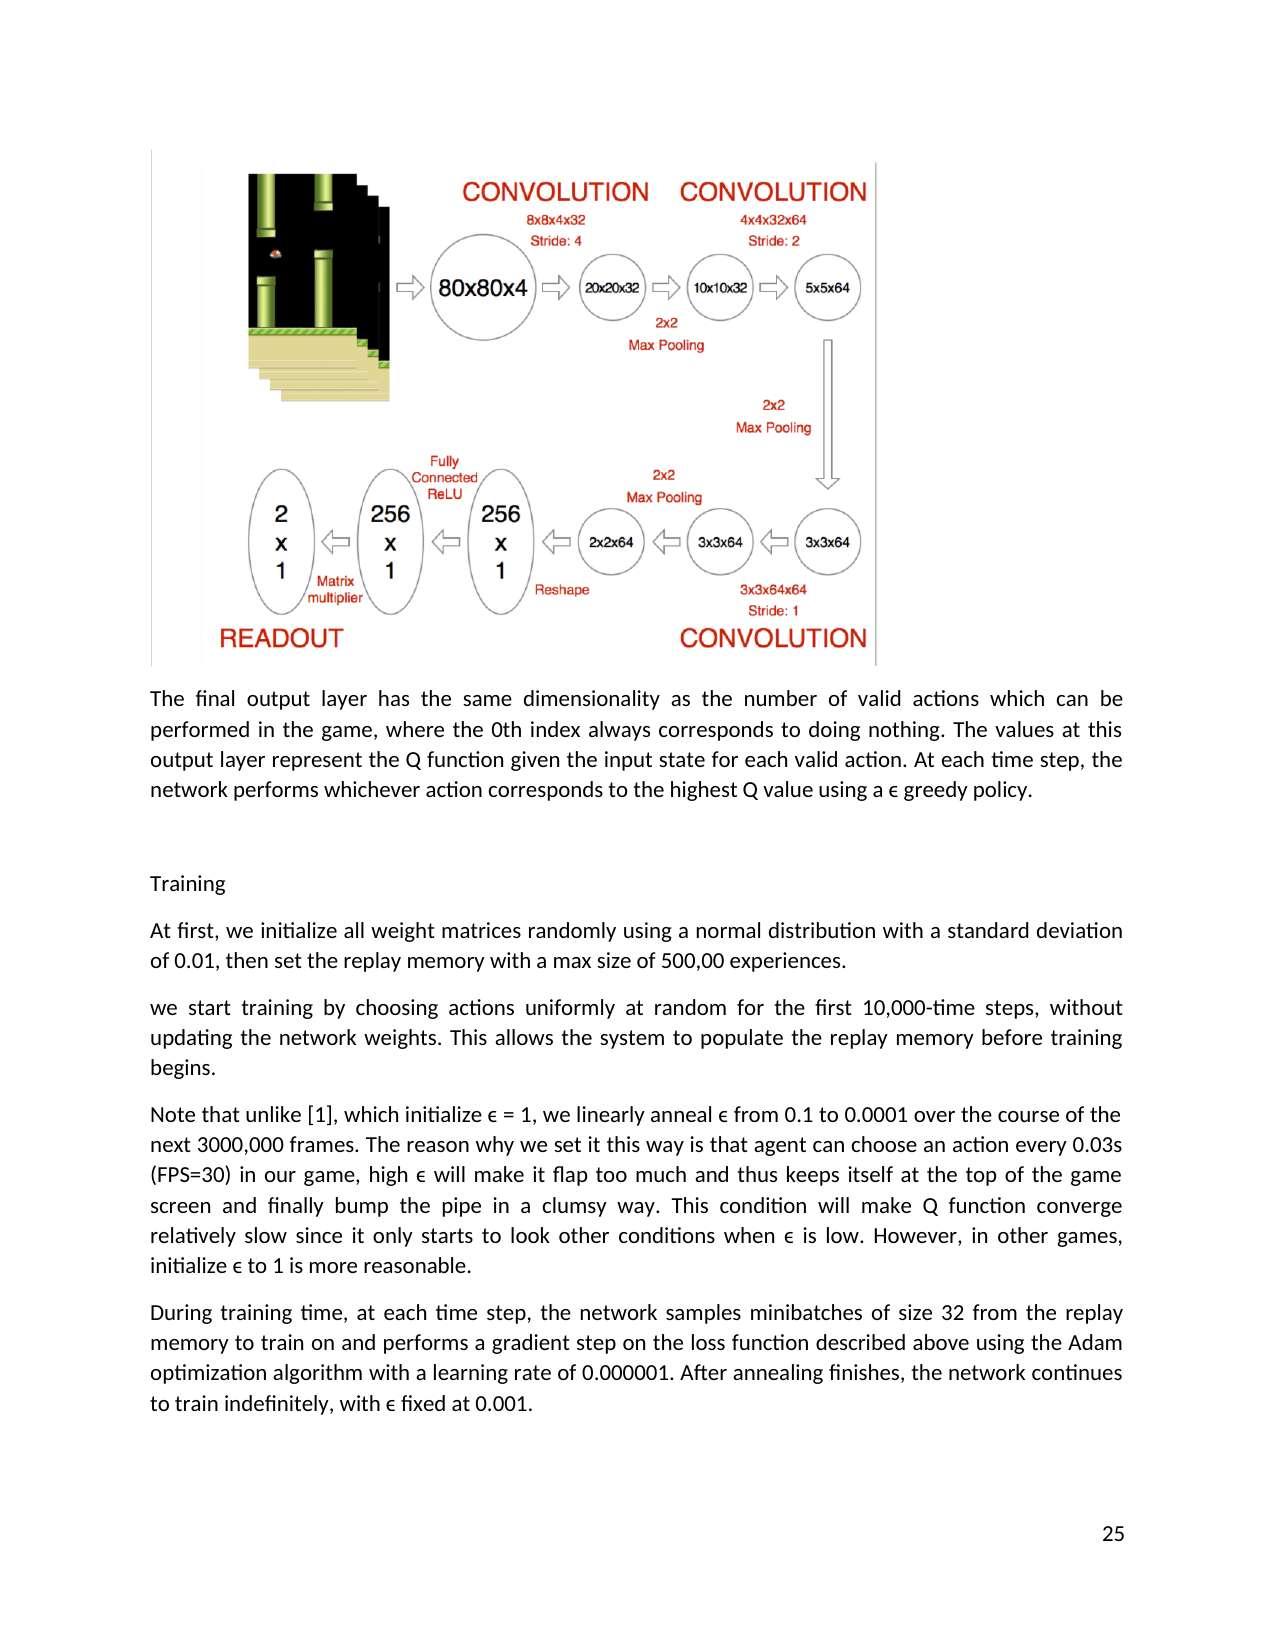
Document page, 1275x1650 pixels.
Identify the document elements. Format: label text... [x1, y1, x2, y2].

text The final output layer has the same dimensionality as the number of valid actions which can be performed in the game, where the 0th index always corresponds to doing nothing. The values at this output layer represent the Q function given the input state for each valid action. At each time step, the network performs whichever action corresponds to the highest Q value using a ϵ greedy policy. [150, 684, 1125, 803]
picture [150, 150, 905, 666]
text we start training by choosing actions uniformly at random for the first 10,000-time steps, without updating the network weights. This allows the system to populate the replay memory before training begins. [150, 993, 1125, 1081]
text During training time, at each time step, the network samples minibatches of size 32 from the replay memory to train on and performs a gradient step on the loss function described above using the Adam optimization algorithm with a learning rate of 0.000001. After annealing finishes, the network continues to train indefinitely, with ϵ fixed at 0.001. [150, 1298, 1125, 1417]
text Training [150, 869, 1125, 897]
text At first, we initialize all weight matrices randomly using a normal distribution with a standard deviation of 0.01, then set the replay memory with a max size of 500,00 experiences. [150, 916, 1125, 974]
text Note that unlike [1], which initialize ϵ = 1, we linearly anneal ϵ from 0.1 to 0.0001 over the course of the next 3000,000 frames. The reason why we set it this way is that agent can choose an action every 0.03s (FPS=30) in our game, high ϵ will make it flap too much and thus keeps itself at the top of the game screen and finally bump the pipe in a clumsy way. This condition will make Q function converge relatively slow since it only starts to look other conditions when ϵ is low. However, in other games, initialize ϵ to 1 is more reasonable. [150, 1100, 1125, 1279]
